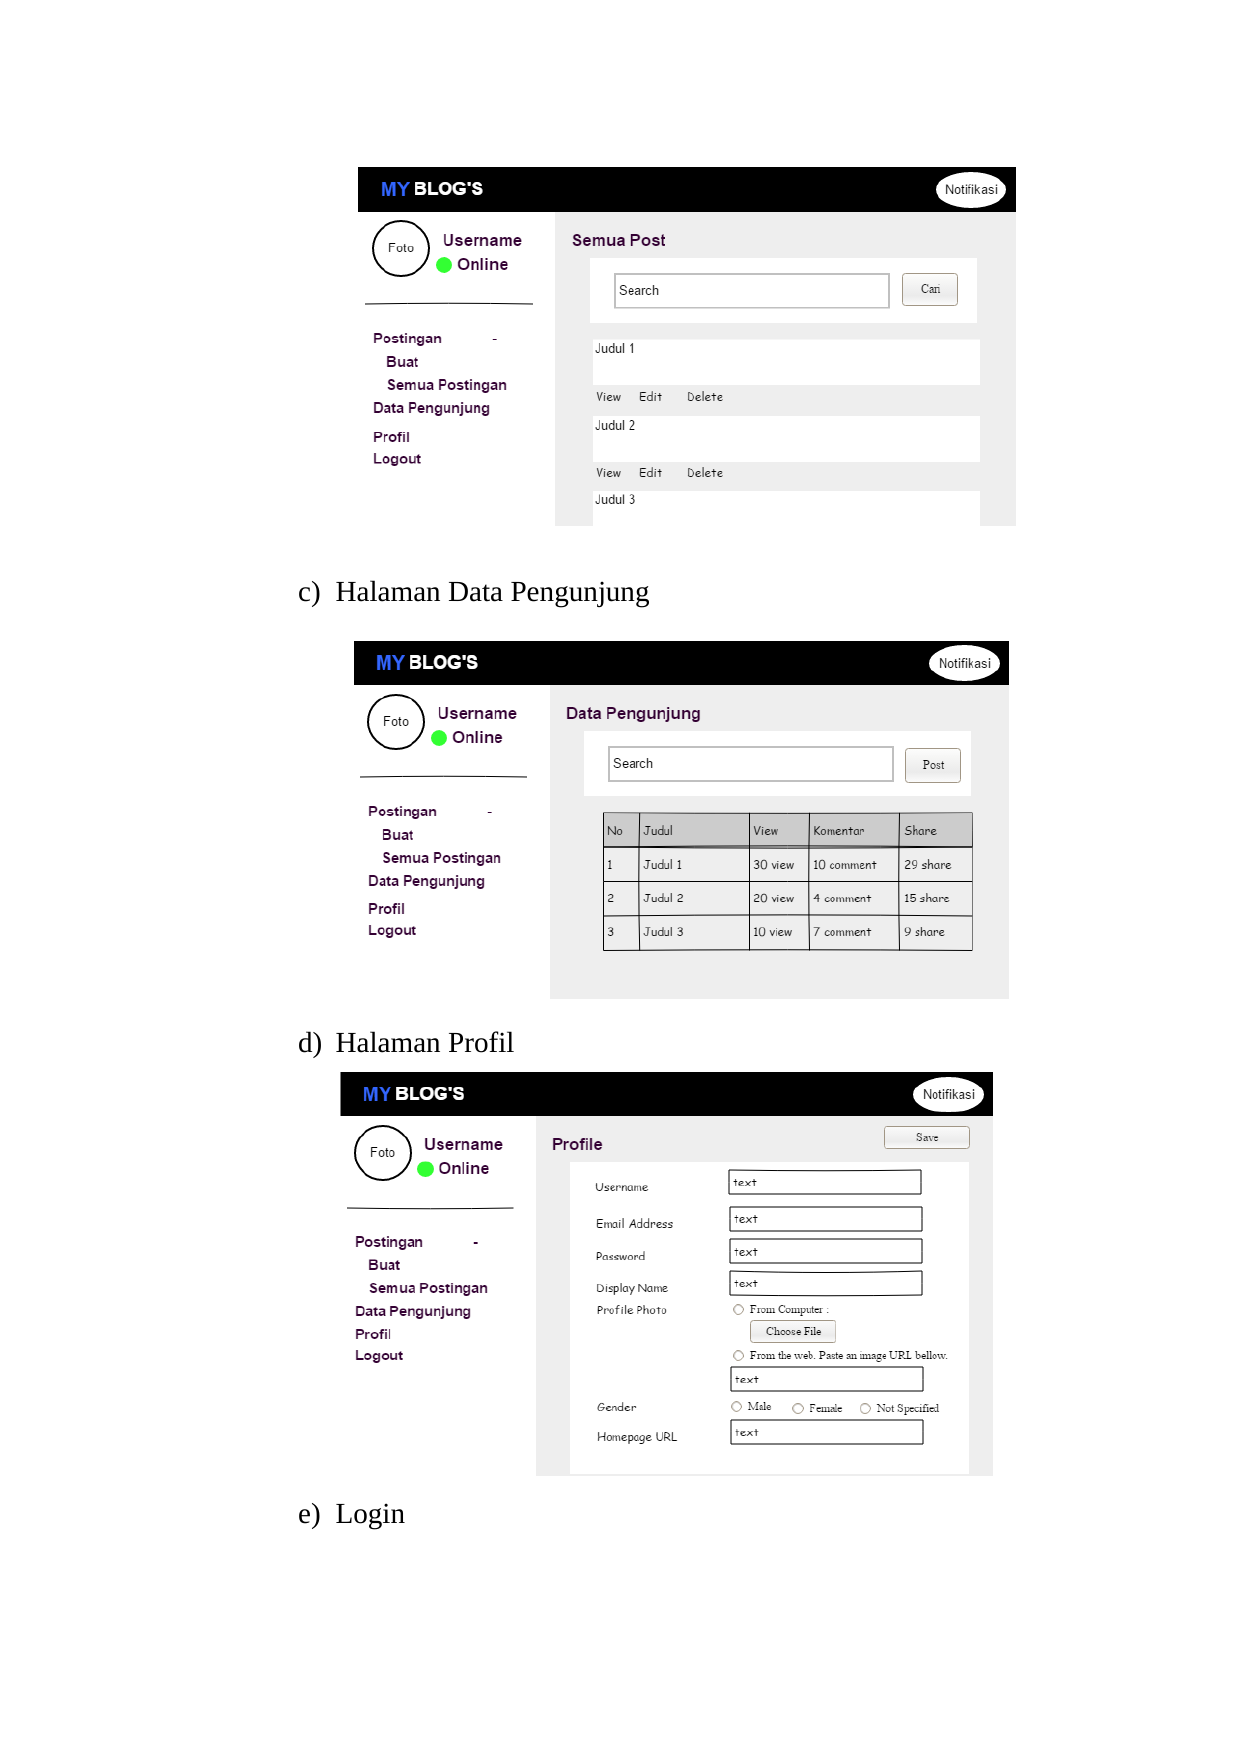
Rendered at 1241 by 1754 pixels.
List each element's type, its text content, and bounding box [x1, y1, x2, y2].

picture [335, 1063, 1002, 1493]
list Login [298, 1497, 1090, 1530]
list Halaman Profil [298, 1025, 1090, 1058]
list Halaman Data Pengunjung [298, 574, 1090, 608]
picture [342, 612, 1016, 1021]
picture [342, 150, 1032, 571]
